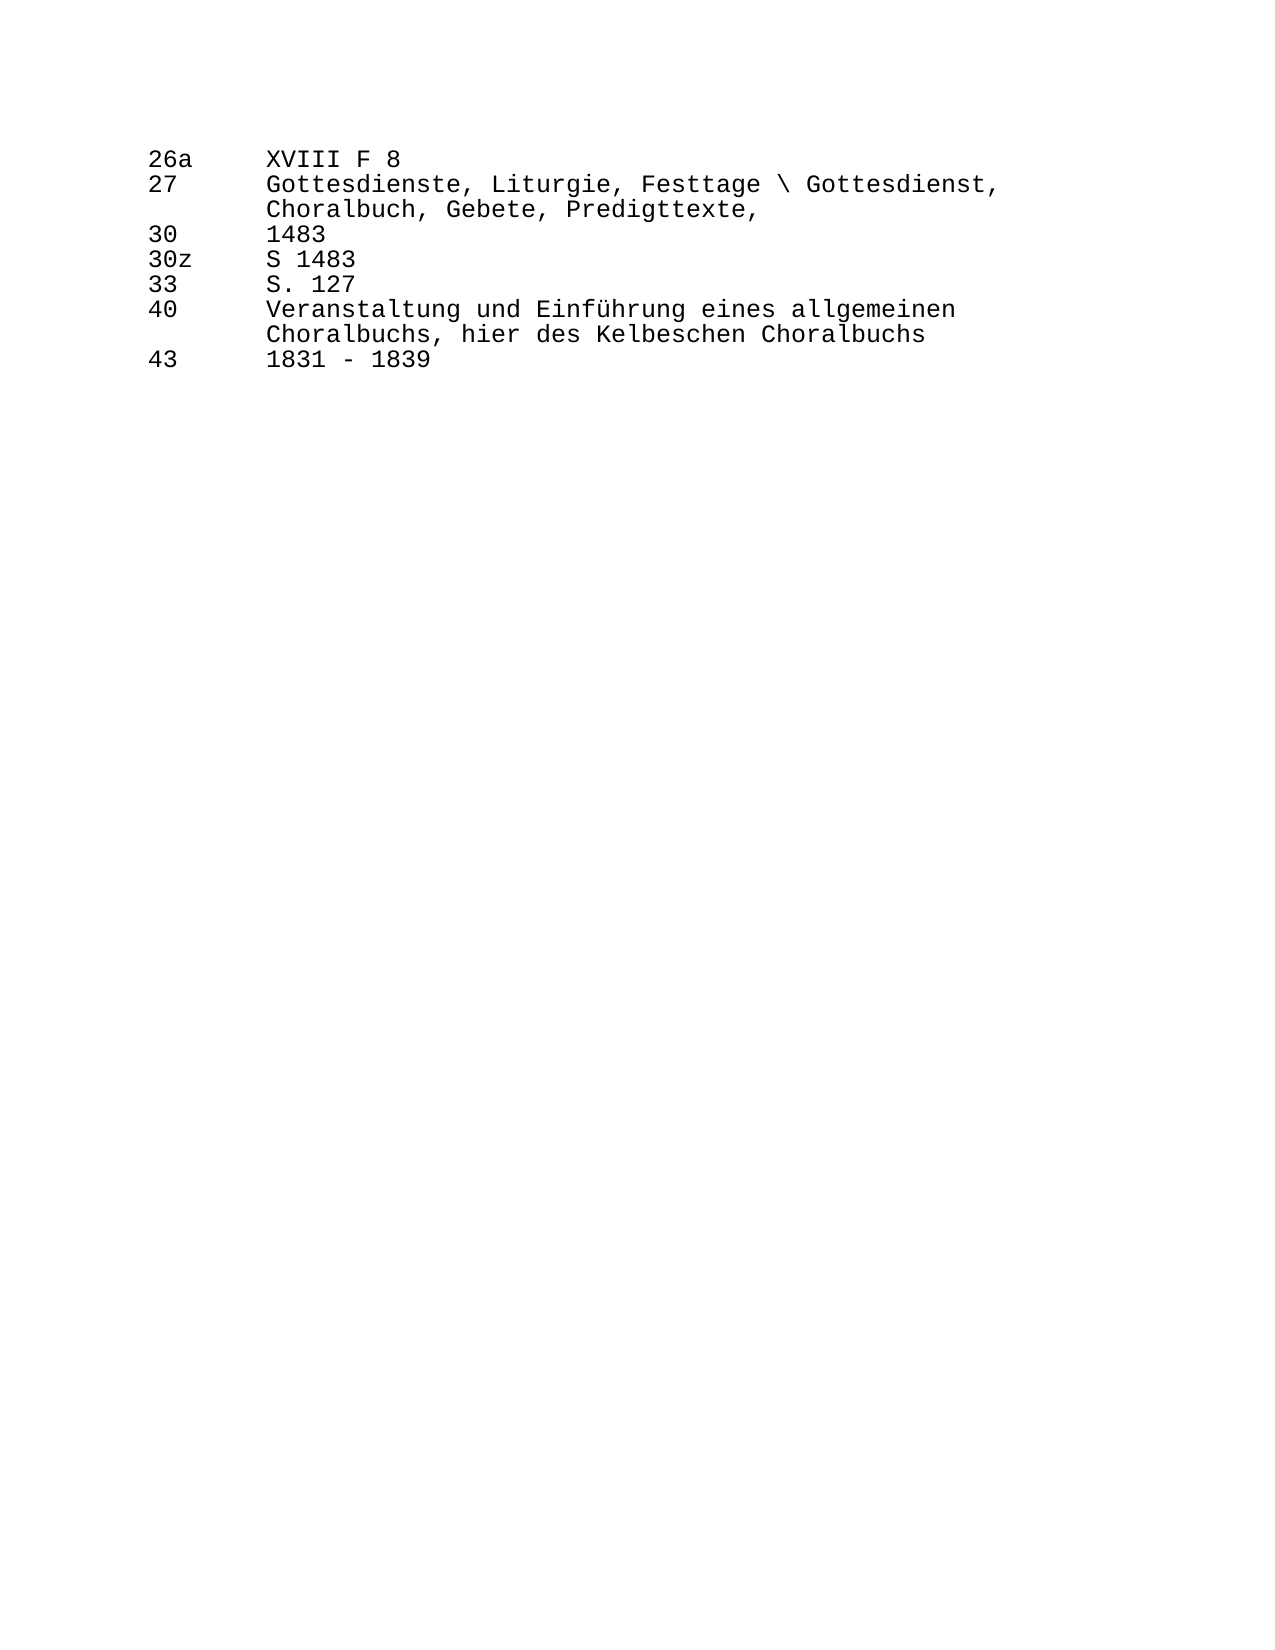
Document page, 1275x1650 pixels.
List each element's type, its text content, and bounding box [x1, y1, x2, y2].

text 33 S. 127 [148, 273, 1127, 298]
text 26a XVIII F 8 [148, 148, 1127, 173]
text 43 1831 - 1839 [148, 348, 1127, 373]
text 27 Gottesdienste, Liturgie, Festtage \ Gottesdienst, Choralbuch, Gebete, Predigttexte, [148, 173, 1127, 223]
text 30z S 1483 [148, 248, 1127, 273]
text 40 Veranstaltung und s[2{Einführung} eines allgemeinen 1{Choralbuch}]ss, hier des t[Kelbeschen Choralbuch]ts [148, 298, 1127, 348]
text 30 1483 [148, 223, 1127, 248]
